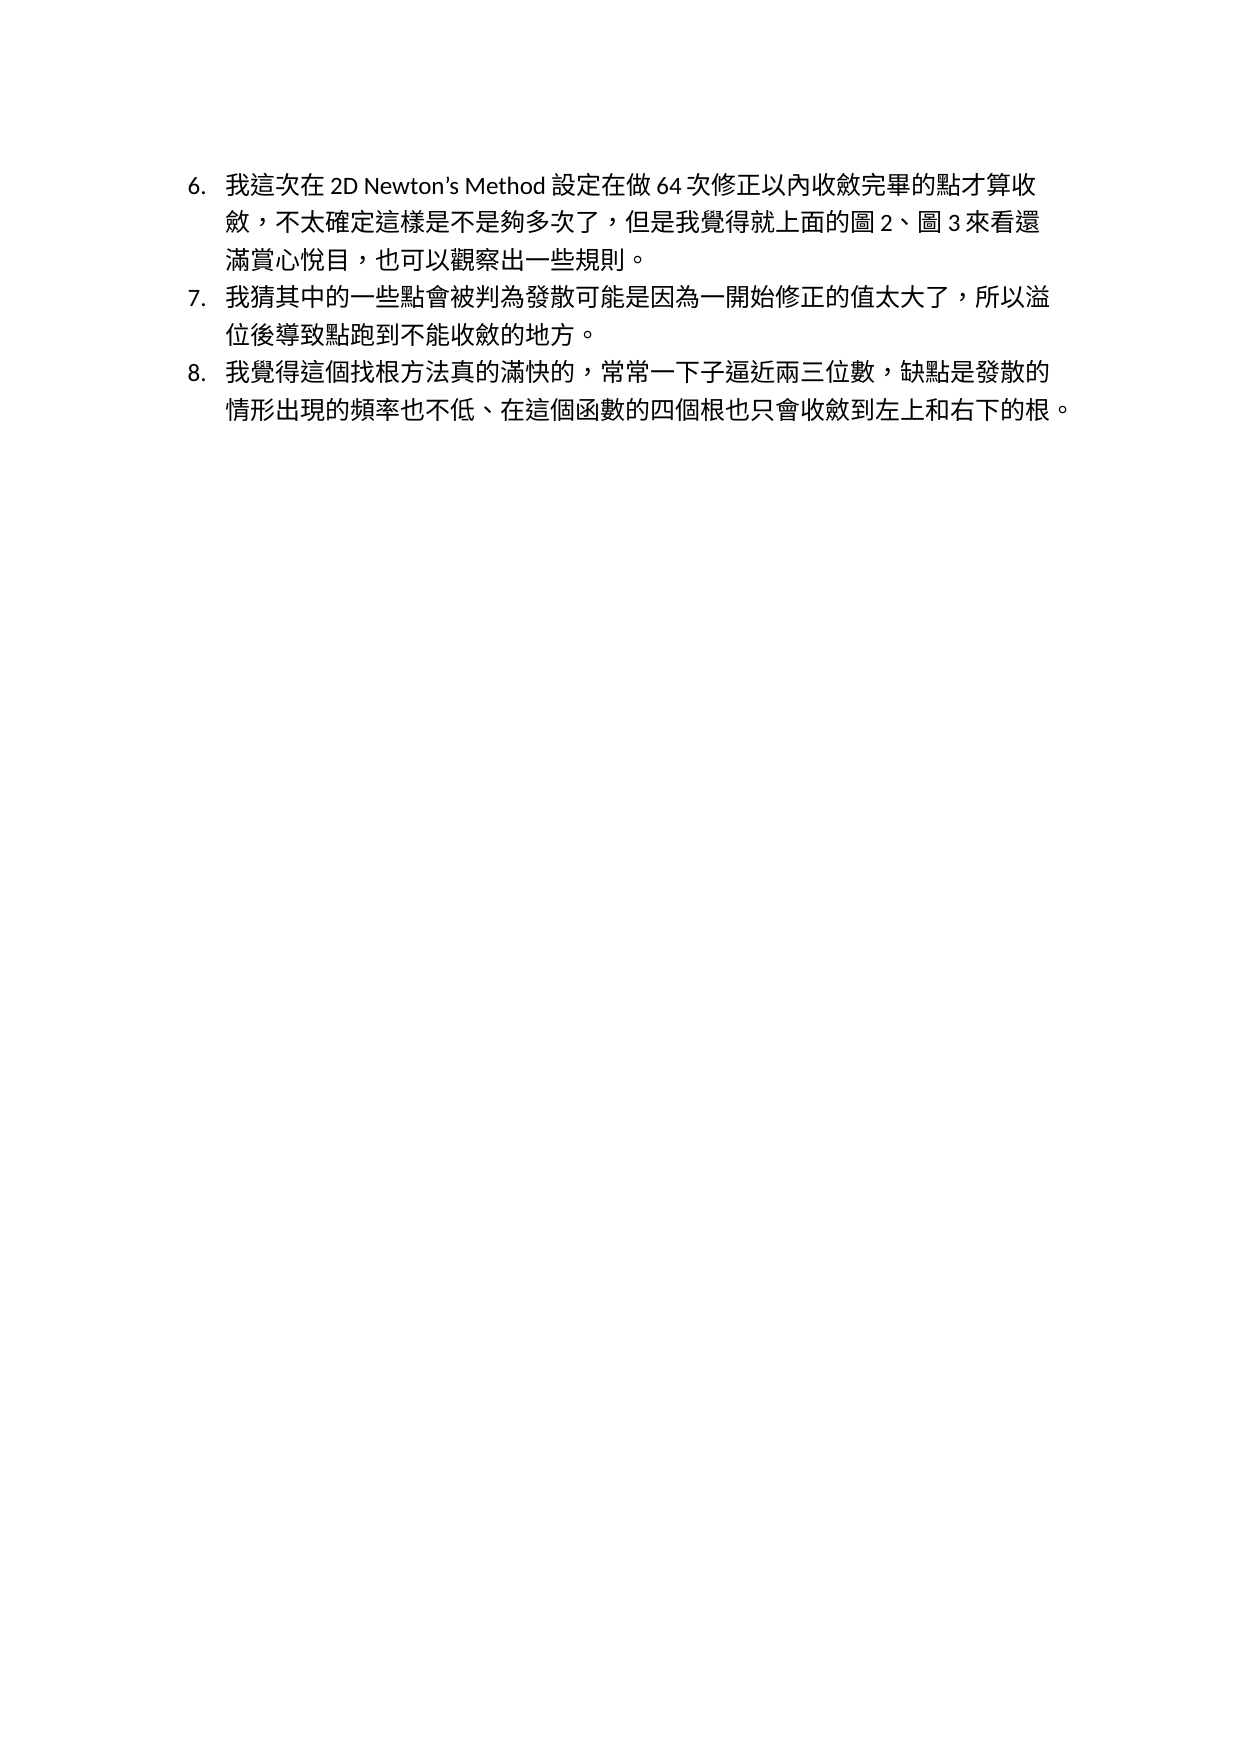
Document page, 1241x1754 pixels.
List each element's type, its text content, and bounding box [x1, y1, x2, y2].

list 我覺得這個找根方法真的滿快的，常常一下子逼近兩三位數，缺點是發散的情形出現的頻率也不低、在這個函數的四個根也只會收斂到左上和右下的根。 [187, 352, 1053, 427]
list 我這次在2D Newton’s Method設定在做64次修正以內收斂完畢的點才算收斂，不太確定這樣是不是夠多次了，但是我覺得就上面的圖2、圖3來看還滿賞心悅目，也可以觀察出一些規則。 [187, 164, 1053, 277]
list 我猜其中的一些點會被判為發散可能是因為一開始修正的值太大了，所以溢位後導致點跑到不能收斂的地方。 [187, 277, 1053, 352]
